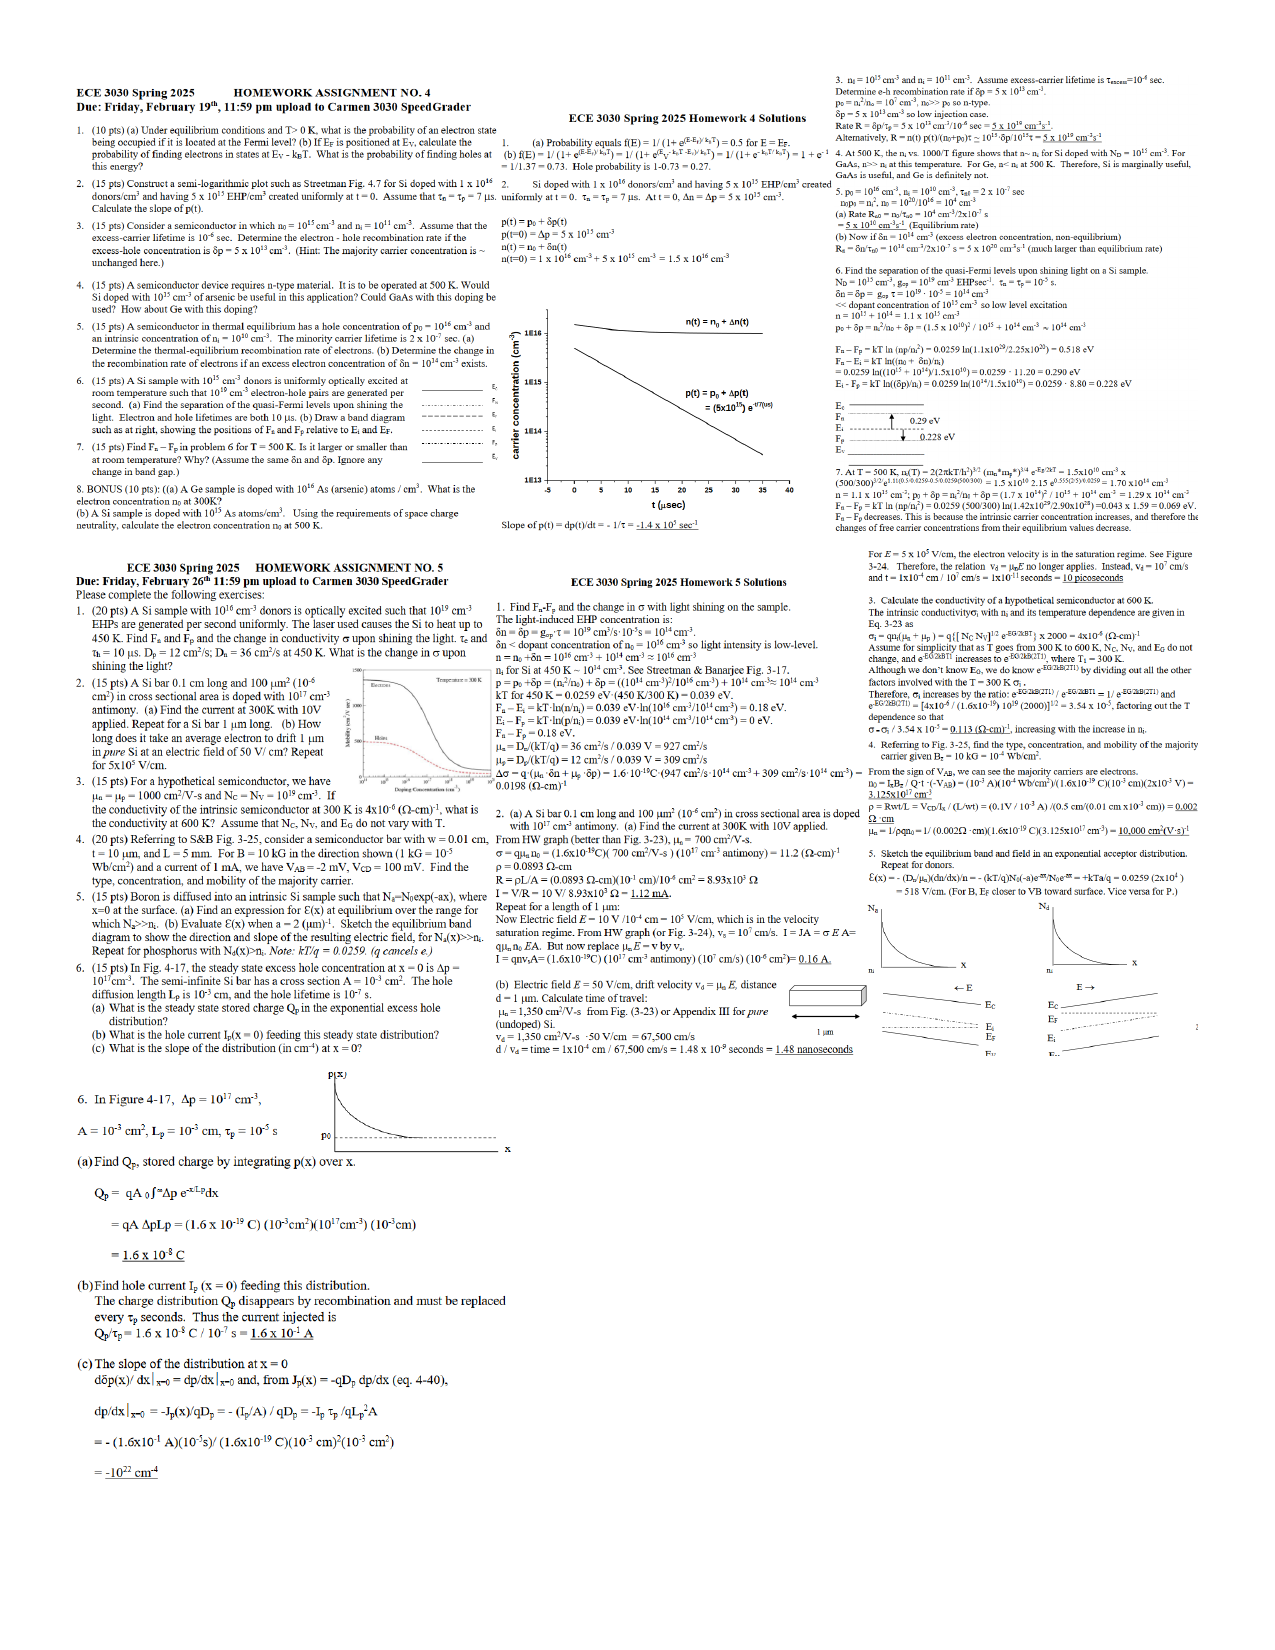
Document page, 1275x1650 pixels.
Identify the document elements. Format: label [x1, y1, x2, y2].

picture [75, 549, 1198, 1056]
picture [75, 75, 1198, 533]
picture [75, 1072, 513, 1481]
